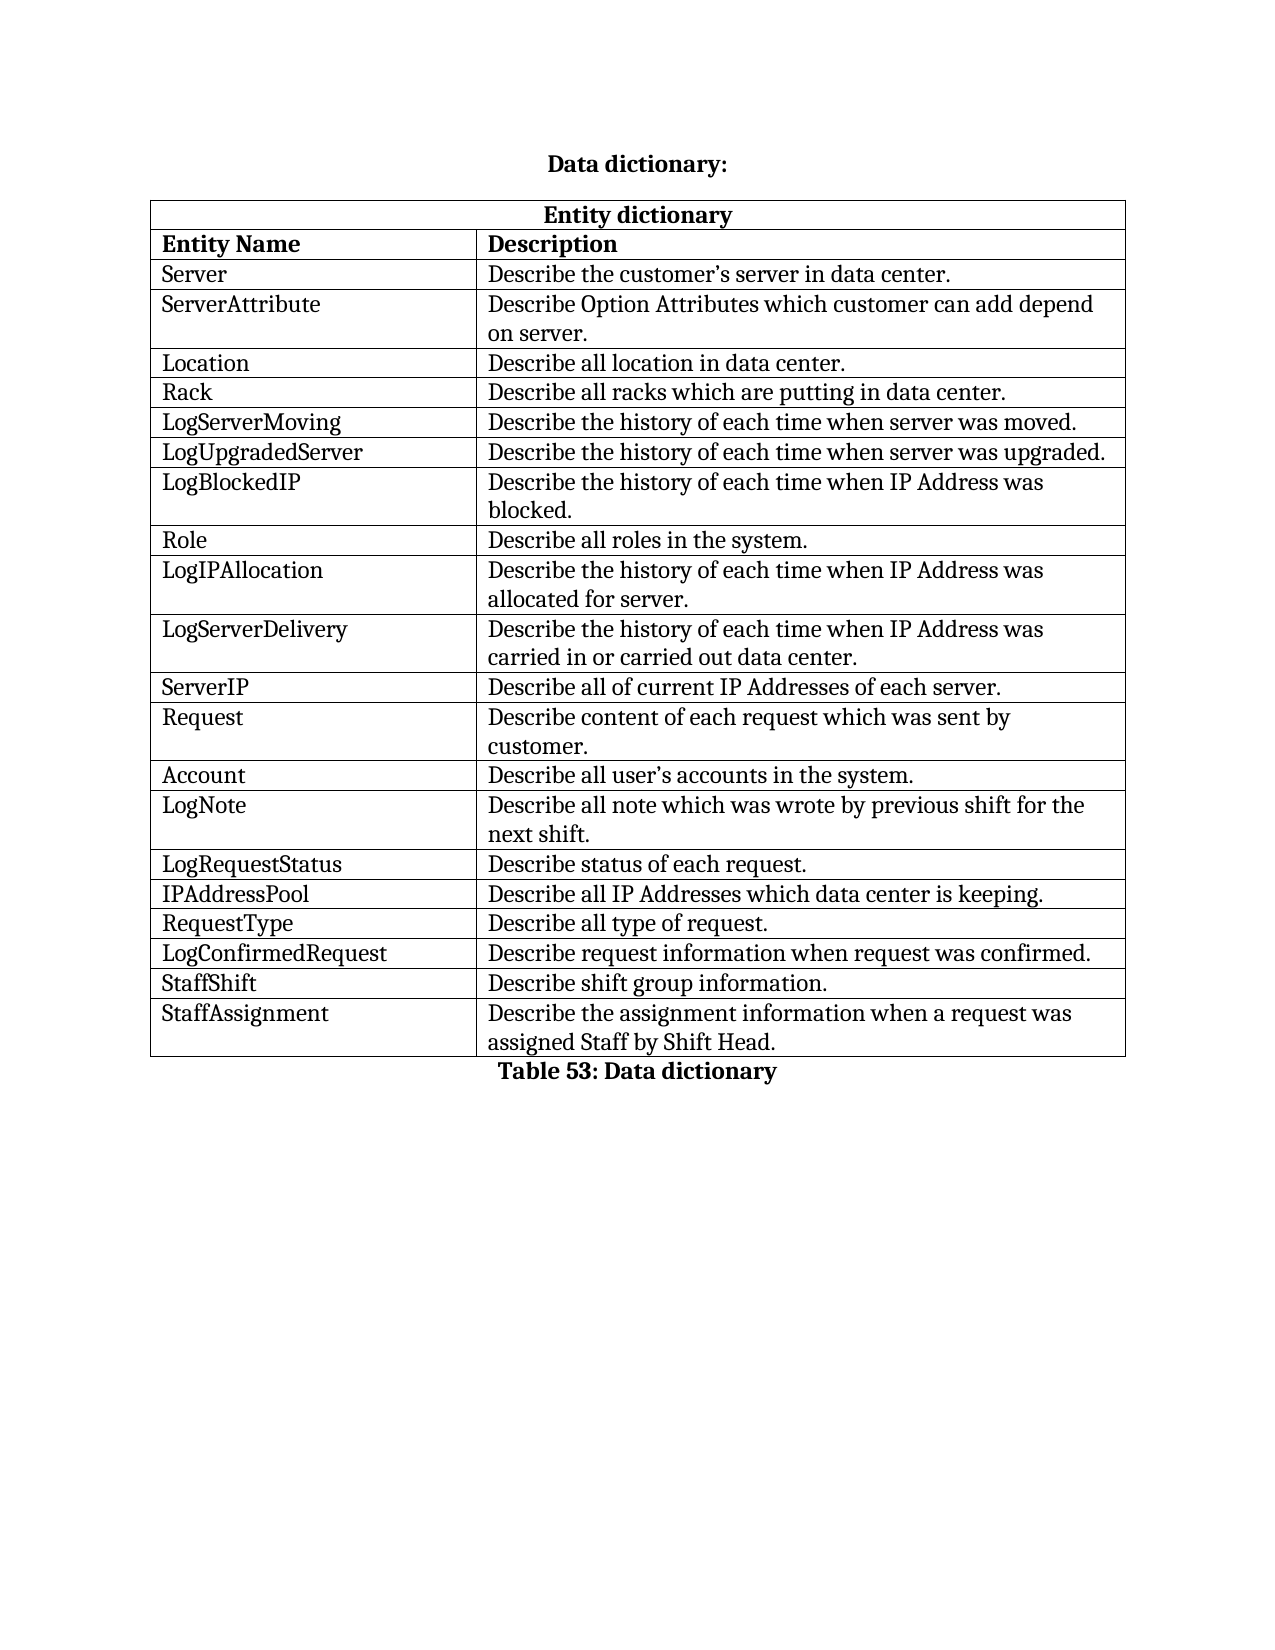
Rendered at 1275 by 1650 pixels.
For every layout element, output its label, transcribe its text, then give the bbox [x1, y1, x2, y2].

table_cell Server [151, 260, 476, 289]
table_cell ServerAttribute [151, 290, 476, 347]
table_cell Describe all user’s accounts in the system. [477, 761, 1125, 790]
table_cell Describe all location in data center. [477, 349, 1125, 377]
table_cell ServerIP [151, 673, 476, 702]
table_cell Location [151, 349, 476, 377]
table_cell Describe all racks which are putting in data center. [477, 378, 1125, 407]
table_cell Describe the customer’s server in data center. [477, 260, 1125, 289]
table_cell Describe the history of each time when server was moved. [477, 408, 1125, 437]
table_cell Describe shift group information. [477, 969, 1125, 998]
table_cell Describe request information when request was confirmed. [477, 939, 1125, 968]
table_cell LogIPAllocation [151, 556, 476, 613]
table_cell Describe all IP Addresses which data center is keeping. [477, 880, 1125, 908]
table_cell Describe the history of each time when IP Address was allocated for server. [477, 556, 1125, 613]
table_cell IPAddressPool [151, 880, 476, 908]
table_cell Request [151, 703, 476, 760]
table_cell Describe the history of each time when server was upgraded. [477, 438, 1125, 467]
table_cell Account [151, 761, 476, 790]
table_cell Entity Name [151, 230, 476, 259]
table_cell Describe all of current IP Addresses of each server. [477, 673, 1125, 702]
table_cell StaffShift [151, 969, 476, 998]
table_cell StaffAssignment [151, 999, 476, 1056]
table_cell RequestType [151, 909, 476, 938]
table_cell LogRequestStatus [151, 850, 476, 878]
table_cell Role [151, 526, 476, 555]
table_cell Describe content of each request which was sent by customer. [477, 703, 1125, 760]
table_cell LogConfirmedRequest [151, 939, 476, 968]
table_cell LogServerDelivery [151, 615, 476, 672]
table_cell Describe the history of each time when IP Address was carried in or carried out data center. [477, 615, 1125, 672]
table_cell LogNote [151, 791, 476, 849]
table_cell LogUpgradedServer [151, 438, 476, 467]
table_cell LogBlockedIP [151, 468, 476, 525]
table_cell Describe all note which was wrote by previous shift for the next shift. [477, 791, 1125, 849]
table_cell Describe Option Attributes which customer can add depend on server. [477, 290, 1125, 347]
table_cell Describe the history of each time when IP Address was blocked. [477, 468, 1125, 525]
table_cell Describe all type of request. [477, 909, 1125, 938]
table_cell Describe all roles in the system. [477, 526, 1125, 555]
text Data dictionary: [150, 150, 1125, 179]
table_cell Description [477, 230, 1125, 259]
table_cell LogServerMoving [151, 408, 476, 437]
table_header Entity dictionary [151, 201, 1125, 229]
table_cell Rack [151, 378, 476, 407]
table_cell Describe the assignment information when a request was assigned Staff by Shift Head. [477, 999, 1125, 1056]
table_cell Describe status of each request. [477, 850, 1125, 878]
